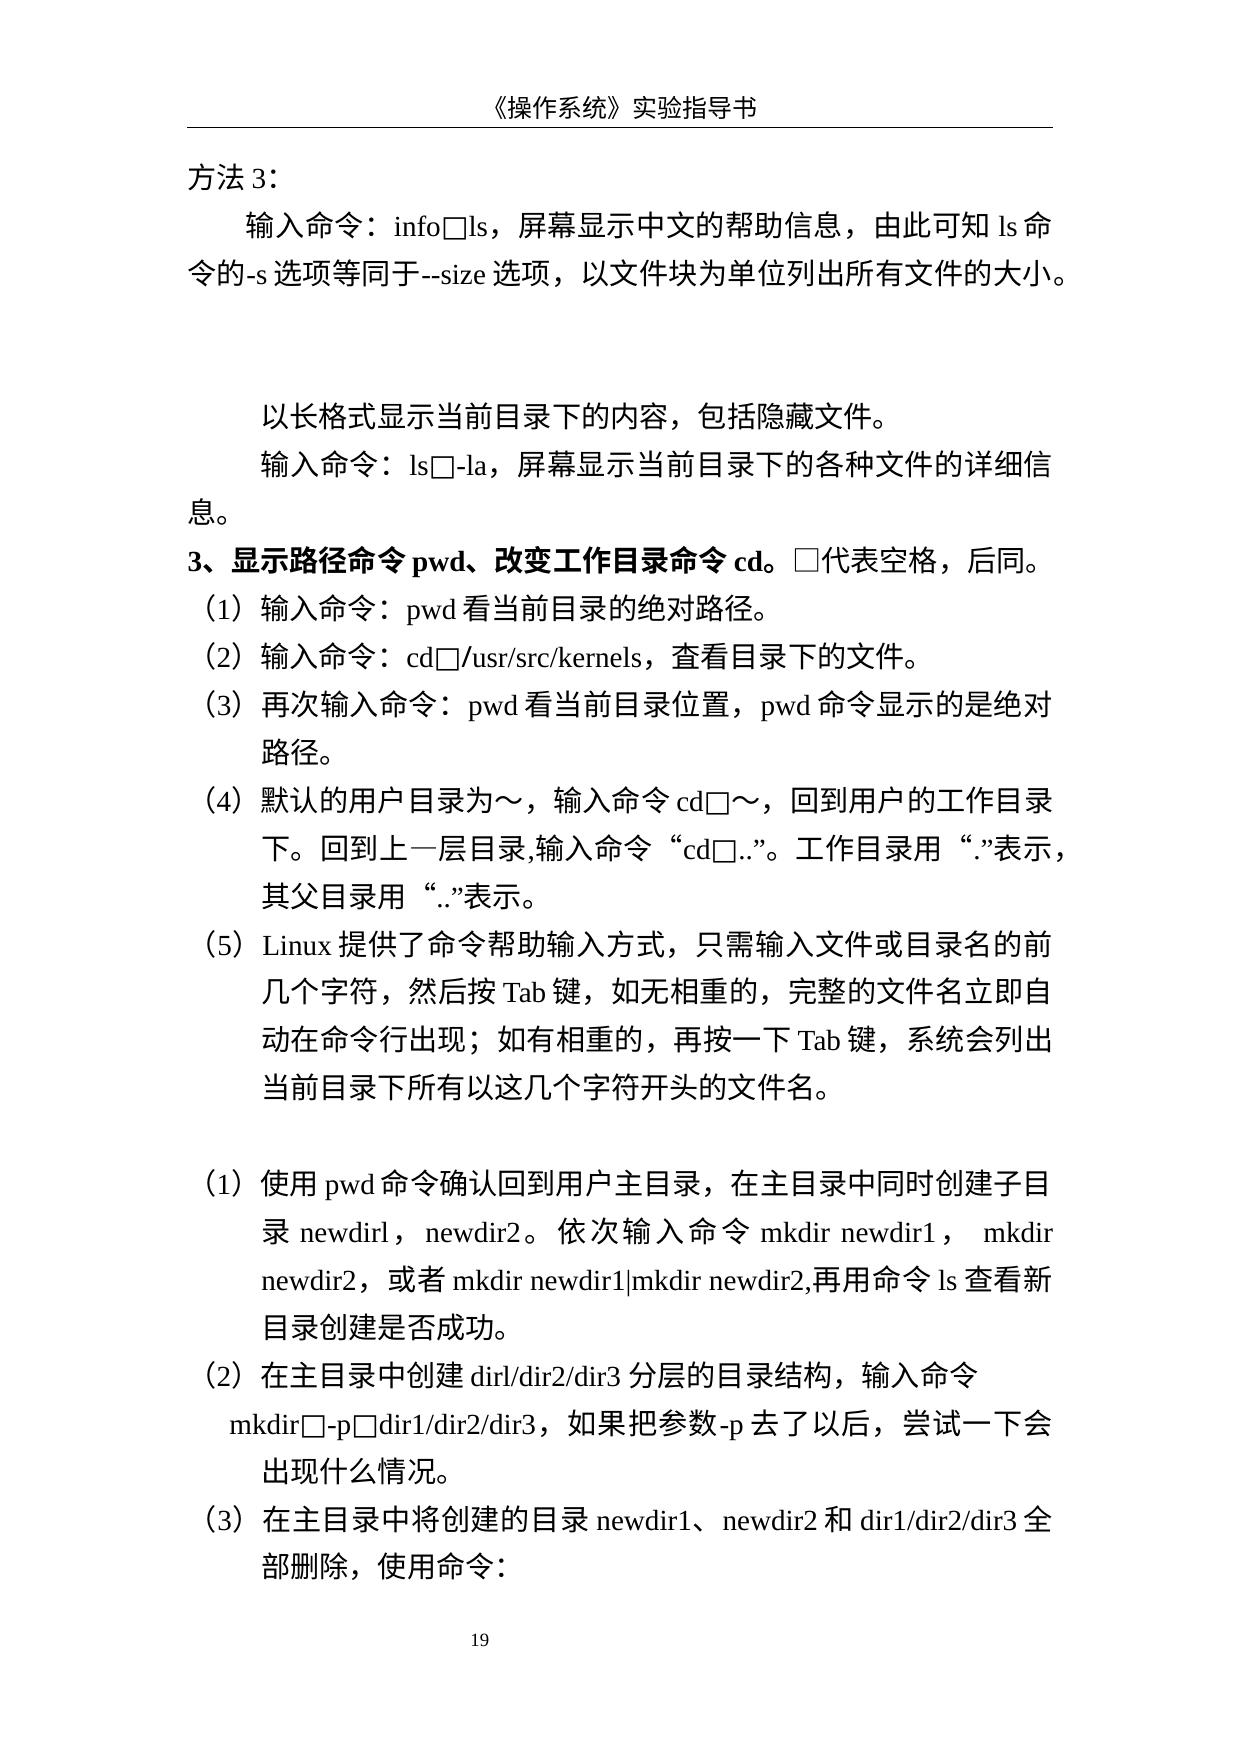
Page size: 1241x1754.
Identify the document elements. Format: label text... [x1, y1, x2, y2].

text （2）在主目录中创建dirl/dir2/dir3 分层的目录结构，输入命令 [187, 1348, 1053, 1396]
text （3）再次输入命令：pwd看当前目录位置，pwd命令显示的是绝对路径。 [187, 677, 1053, 773]
text （2）输入命令：cd□/usr/src/kernels，査看目录下的文件。 [187, 629, 1053, 677]
text （4）默认的用户目录为～，输入命令cd□～，回到用户的工作目录下。回到上—层目录,输入命令“cd□..”。工作目录用“.”表示，其父目录用“..”表示。 [187, 773, 1053, 917]
text mkdir□-p□dir1/dir2/dir3，如果把参数-p去了以后，尝试一下会出现什么情况。 [187, 1396, 1053, 1492]
text 输入命令：info□ls，屏幕显示中文的帮助信息，由此可知ls命令的-s选项等同于--size选项，以文件块为单位列出所有文件的大小。 [187, 198, 1053, 342]
text 3、显示路径命令pwd、改变工作目录命令cd。□代表空格，后同。 [187, 533, 1053, 581]
text 输入命令：ls□-la，屏幕显示当前目录下的各种文件的详细信息。 [187, 437, 1053, 533]
text （3）在主目录中将创建的目录newdir1、newdir2和dir1/dir2/dir3全部删除，使用命令： [187, 1492, 1053, 1587]
text （1）输入命令：pwd看当前目录的绝对路径。 [187, 581, 1053, 629]
text 以长格式显示当前目录下的内容，包括隐藏文件。 [187, 389, 1053, 437]
text （5）Linux提供了命令帮助输入方式，只需输入文件或目录名的前几个字符，然后按Tab键，如无相重的，完整的文件名立即自动在命令行出现；如有相重的，再按一下Tab键，系统会列出当前目录下所有以这几个字符开头的文件名。 [187, 917, 1053, 1108]
text （1）使用pwd命令确认回到用户主目录，在主目录中同时创建子目录newdirl，newdir2。依次输入命令mkdir newdir1， mkdir newdir2，或者mkdir newdir1|mkdir newdir2,再用命令ls查看新目录创建是否成功。 [187, 1156, 1053, 1348]
text 方法3： [187, 150, 1053, 198]
